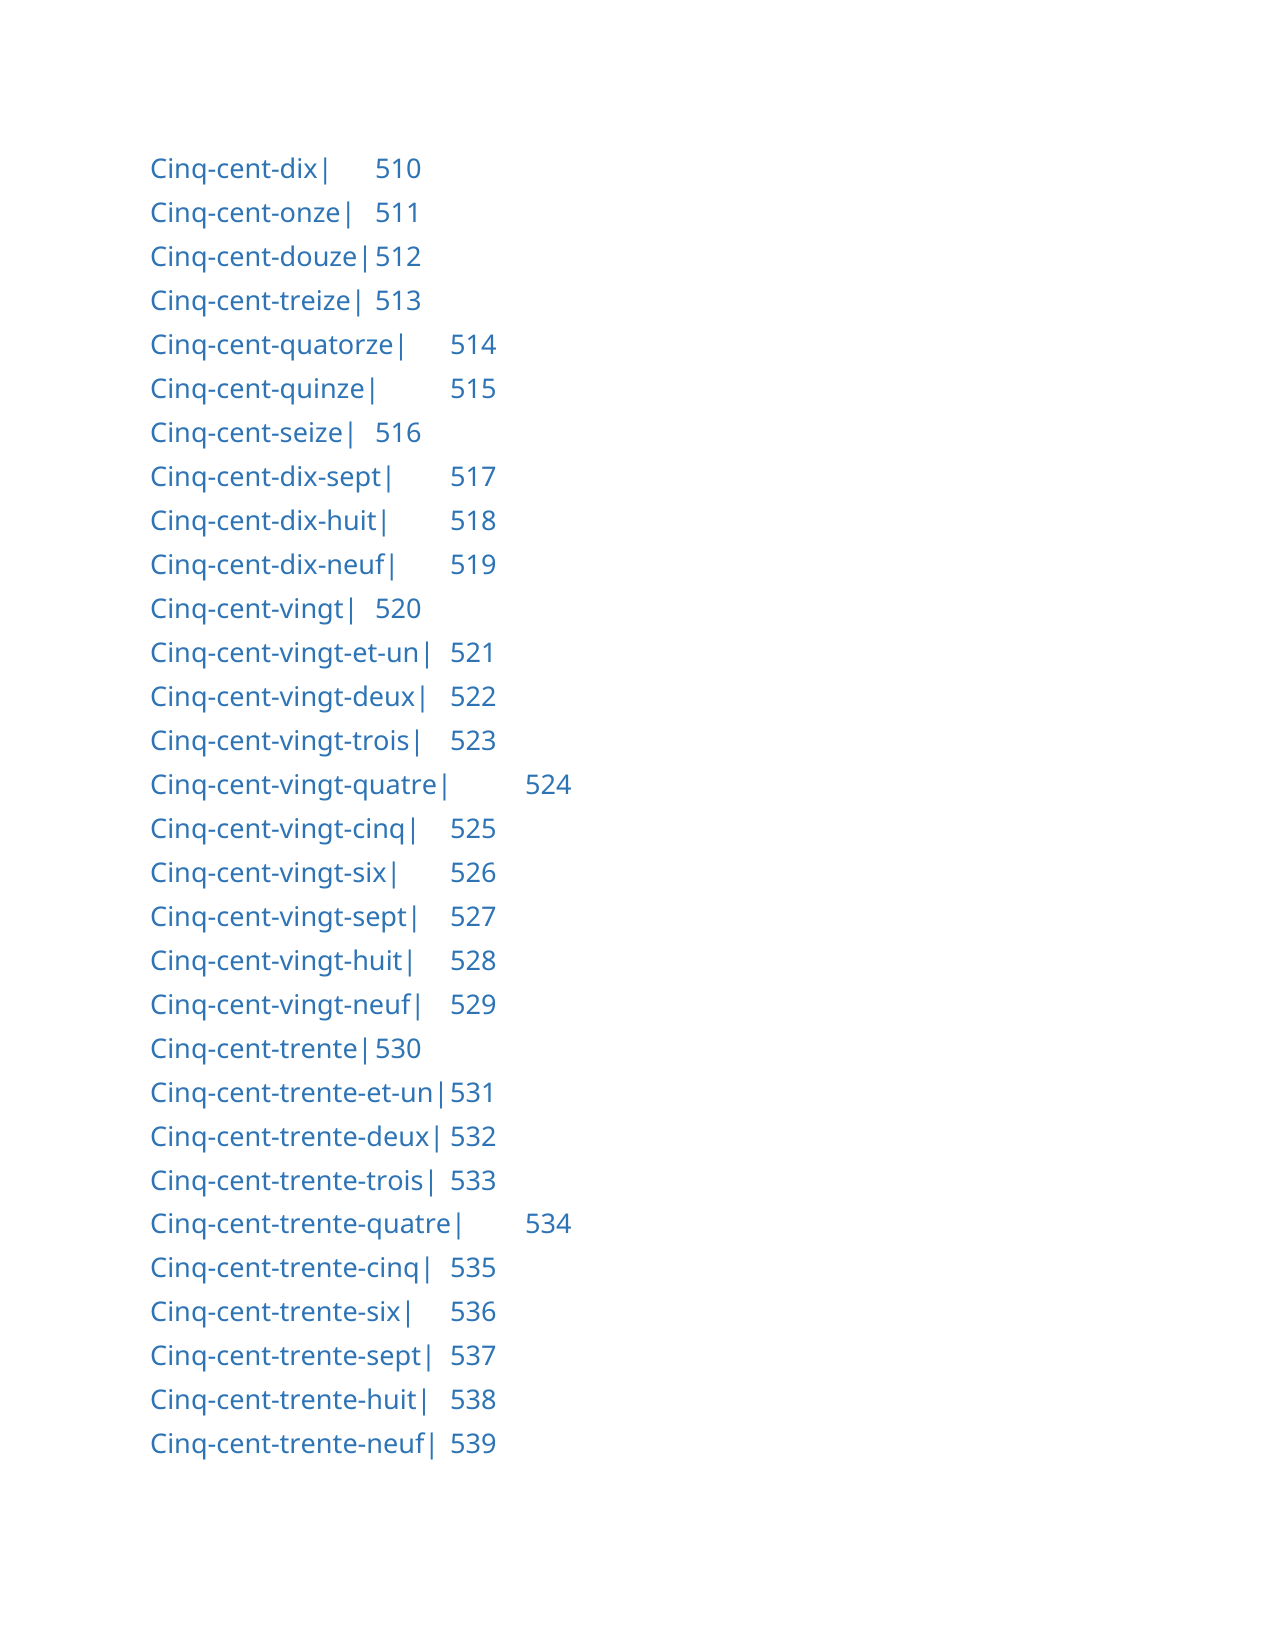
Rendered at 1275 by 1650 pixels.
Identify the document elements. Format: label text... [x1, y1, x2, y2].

subtitle 536 [150, 1293, 1125, 1330]
subtitle 537 [150, 1337, 1125, 1374]
subtitle 515 [150, 370, 1125, 407]
subtitle 529 [150, 985, 1125, 1022]
subtitle 520 [150, 589, 1125, 626]
subtitle 516 [150, 414, 1125, 451]
subtitle 526 [150, 853, 1125, 890]
subtitle 530 [150, 1029, 1125, 1066]
subtitle 518 [150, 502, 1125, 538]
subtitle 524 [150, 765, 1125, 802]
subtitle 528 [150, 941, 1125, 978]
subtitle 532 [150, 1117, 1125, 1154]
subtitle 519 [150, 546, 1125, 582]
subtitle 514 [150, 326, 1125, 363]
subtitle 533 [150, 1161, 1125, 1198]
subtitle 523 [150, 721, 1125, 758]
subtitle 521 [150, 633, 1125, 670]
subtitle 531 [150, 1073, 1125, 1110]
subtitle 538 [150, 1381, 1125, 1418]
subtitle 525 [150, 809, 1125, 846]
subtitle 513 [150, 282, 1125, 319]
subtitle 539 [150, 1425, 1125, 1462]
subtitle 535 [150, 1249, 1125, 1286]
subtitle 512 [150, 238, 1125, 275]
subtitle 522 [150, 677, 1125, 714]
subtitle 527 [150, 897, 1125, 934]
subtitle 517 [150, 458, 1125, 494]
subtitle 534 [150, 1205, 1125, 1242]
subtitle 511 [150, 194, 1125, 231]
subtitle 510 [150, 150, 1125, 187]
